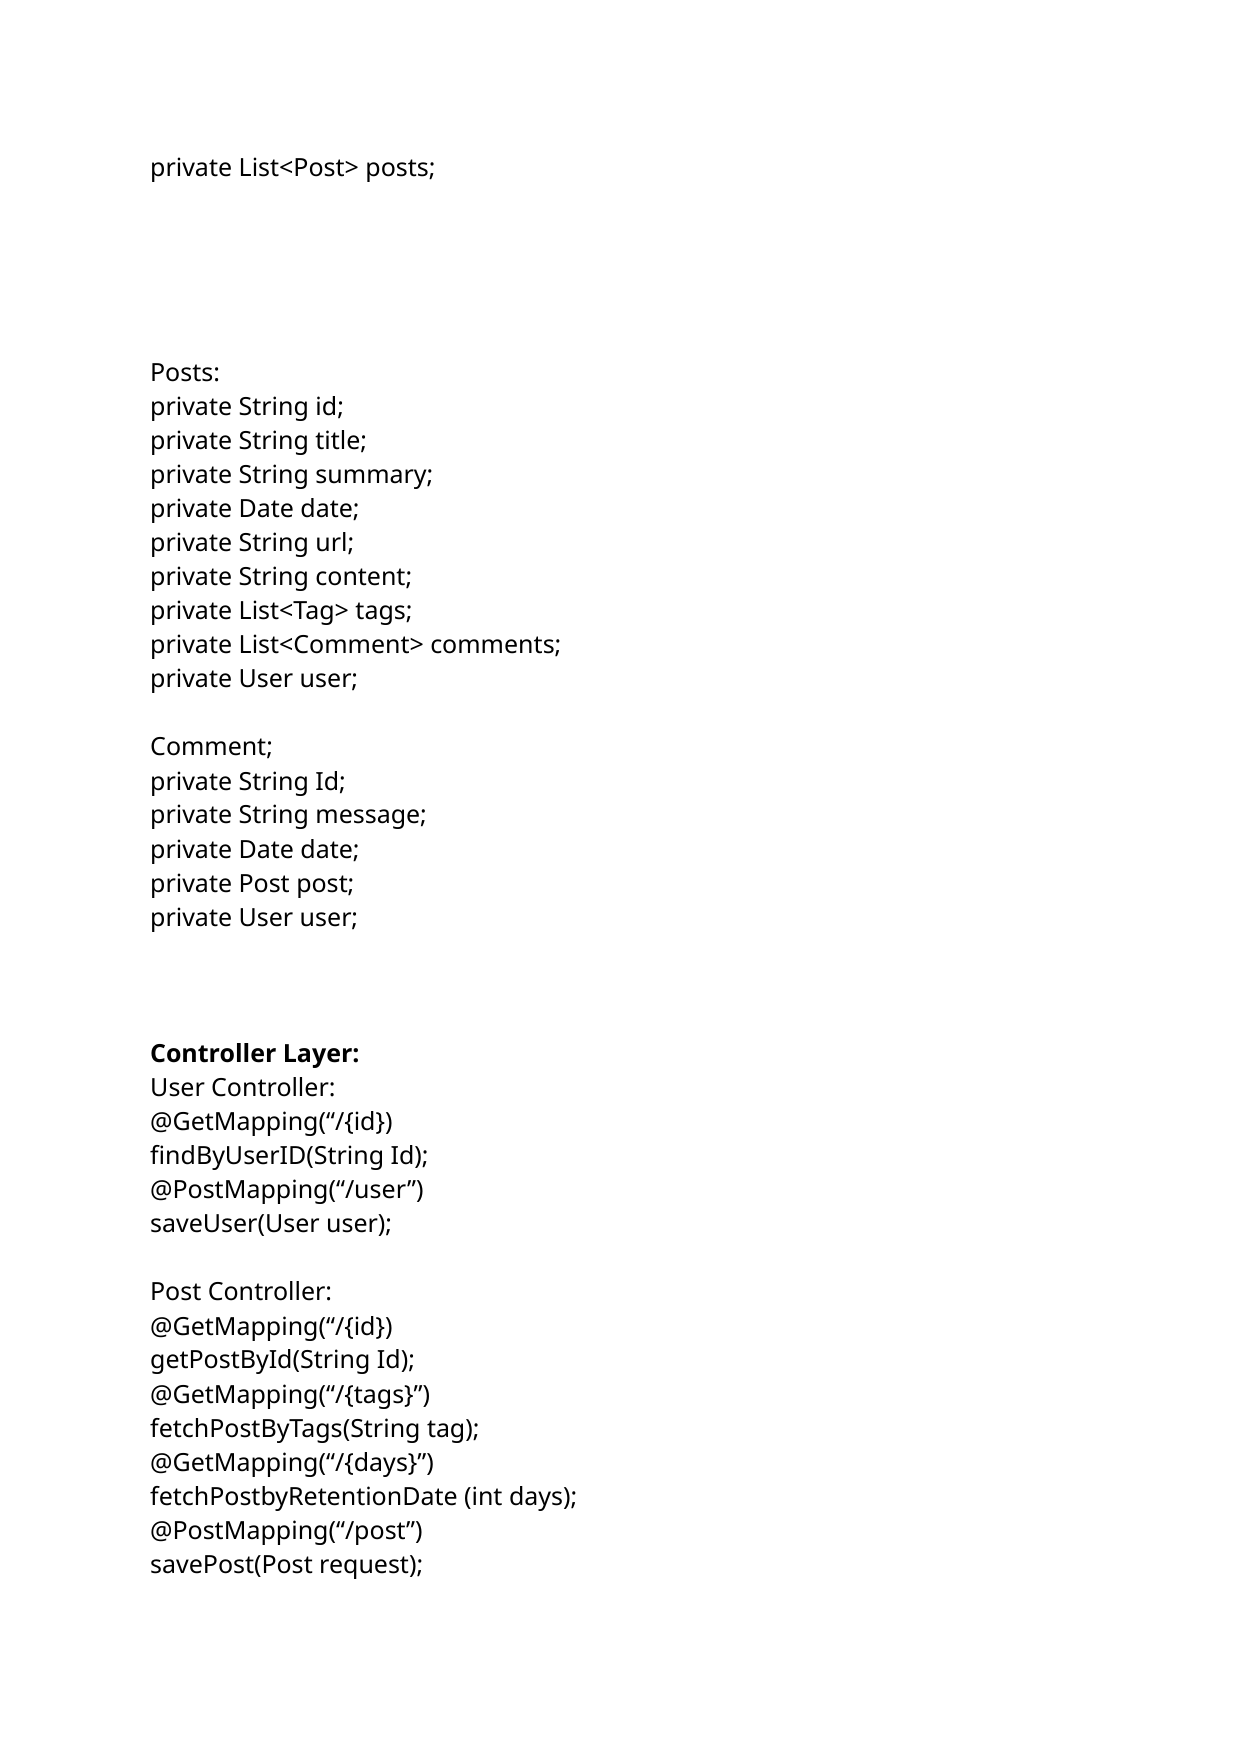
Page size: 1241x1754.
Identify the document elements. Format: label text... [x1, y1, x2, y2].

text private Date date; [150, 831, 1090, 865]
text private List<Tag> tags; [150, 593, 1090, 627]
text private String message; [150, 797, 1090, 831]
text @GetMapping(“/{id}) [150, 1308, 1090, 1342]
text @GetMapping(“/{tags}”) [150, 1376, 1090, 1410]
text @PostMapping(“/user”) [150, 1172, 1090, 1206]
text @GetMapping(“/{id}) [150, 1104, 1090, 1138]
text getPostById(String Id); [150, 1342, 1090, 1376]
text private User user; [150, 899, 1090, 933]
text @GetMapping(“/{days}”) fetchPostbyRetentionDate (int days); [150, 1444, 1090, 1512]
text private Post post; [150, 865, 1090, 899]
text private String Id; [150, 763, 1090, 797]
text private String content; [150, 559, 1090, 593]
text Posts: private String id; [150, 354, 1090, 422]
text private String url; [150, 525, 1090, 559]
text saveUser(User user); [150, 1206, 1090, 1240]
text Controller Layer: [150, 1036, 1090, 1070]
text @PostMapping(“/post”) [150, 1512, 1090, 1547]
text User Controller: [150, 1070, 1090, 1104]
text private List<Post> posts; [150, 150, 1090, 184]
text findByUserID(String Id); [150, 1138, 1090, 1172]
text private User user; [150, 661, 1090, 695]
text fetchPostByTags(String tag); [150, 1410, 1090, 1444]
text private List<Comment> comments; [150, 627, 1090, 661]
text private String title; [150, 422, 1090, 457]
text savePost(Post request); [150, 1547, 1090, 1581]
text Comment; [150, 729, 1090, 763]
text private Date date; [150, 491, 1090, 525]
text Post Controller: [150, 1274, 1090, 1308]
text private String summary; [150, 457, 1090, 491]
